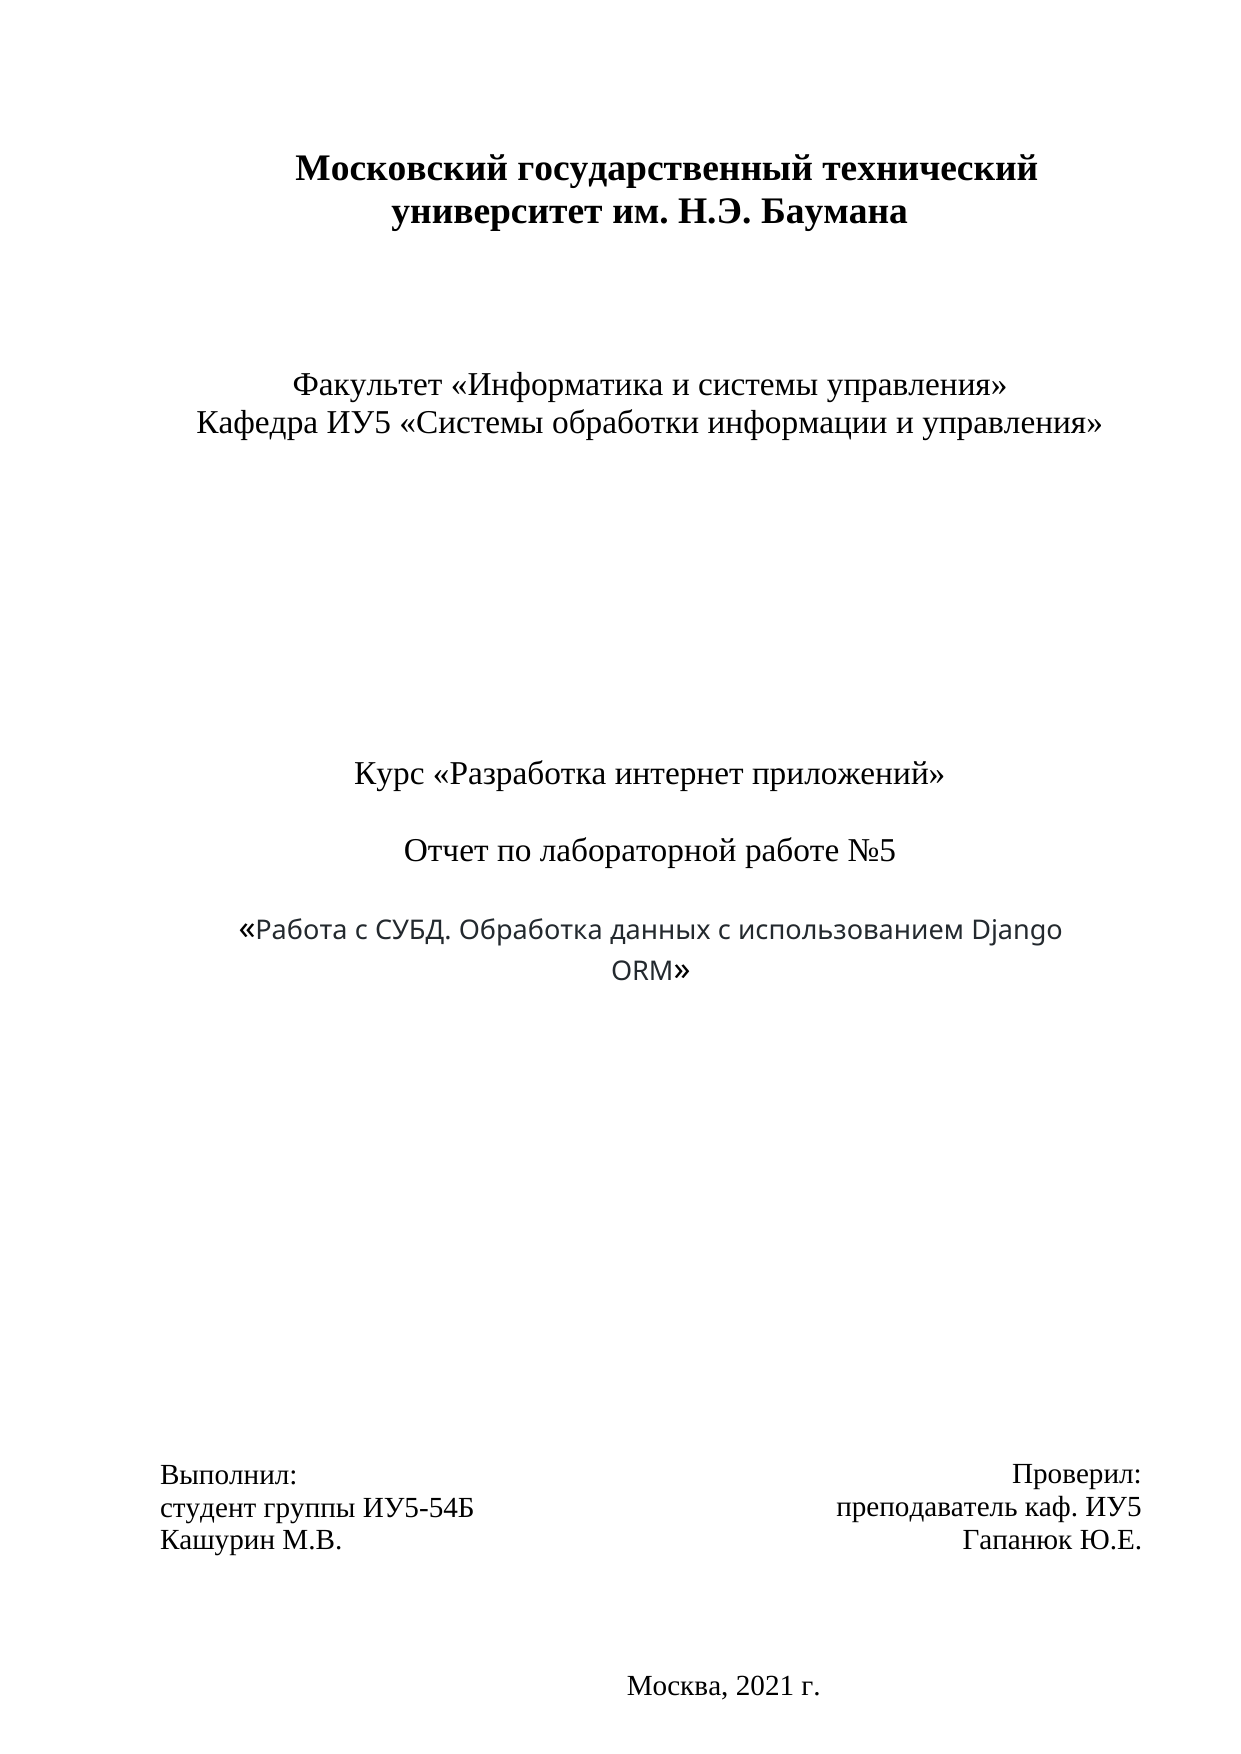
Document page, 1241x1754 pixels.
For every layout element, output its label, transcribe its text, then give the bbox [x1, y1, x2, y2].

table_header Выполнил: студент группы ИУ5-54Б Кашурин М.В. [139, 1459, 656, 1558]
table_cell преподаватель каф. ИУ5 [656, 1492, 1162, 1525]
subtitle Курс «Разработка интернет приложений» Отчет по лабораторной работе №5 [354, 754, 946, 869]
table_header Проверил: [656, 1459, 1162, 1492]
title Московский государственный технический университет им. Н.Э. Баумана [295, 146, 1041, 232]
text «Работа с СУБД. Обработка данных с использованием Django ORM» [196, 907, 1105, 988]
table_cell Гапанюк Ю.Е. [656, 1525, 1162, 1558]
text Кафедра ИУ5 «Системы обработки информации и управления» [196, 403, 1103, 441]
subtitle Факультет «Информатика и системы управления» [196, 365, 1104, 403]
text Москва, 2021 г. [344, 1668, 1103, 1701]
